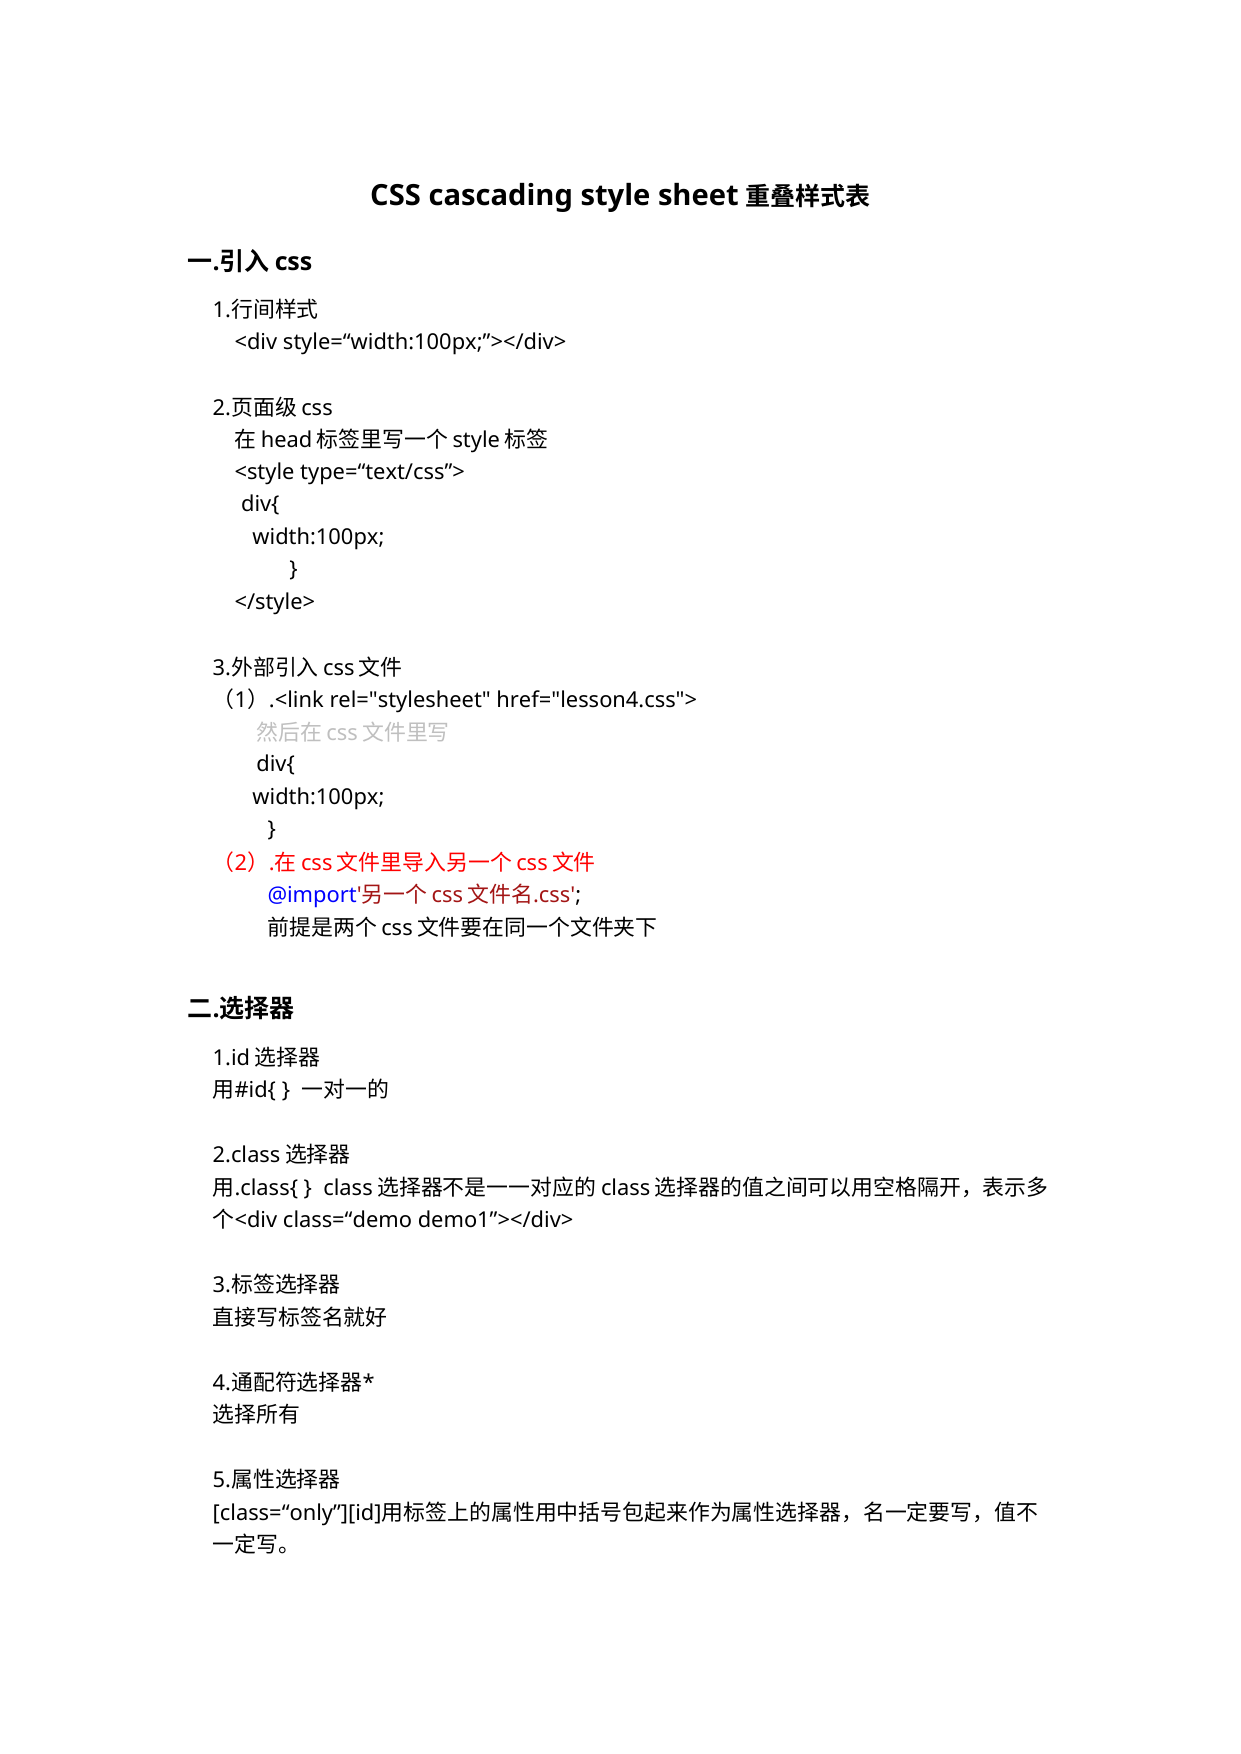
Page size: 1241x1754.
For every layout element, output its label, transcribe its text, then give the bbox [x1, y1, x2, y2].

text width:100px; [212, 519, 1053, 552]
text 二.选择器 [187, 974, 1053, 1039]
text 2.class选择器 [212, 1137, 1053, 1169]
text <style type=“text/css”> [212, 454, 1053, 487]
text width:100px; [212, 779, 1053, 812]
text CSS cascading style sheet 重叠样式表 [187, 162, 1053, 227]
text （1）.<link rel="stylesheet" href="lesson4.css"> [212, 682, 1053, 714]
text 然后在css文件里写 [212, 714, 1053, 747]
text 1.行间样式 [212, 292, 1053, 324]
text } [212, 812, 1053, 844]
text 在head标签里写一个style标签 [212, 422, 1053, 454]
text div{ [212, 487, 1053, 519]
text } [212, 552, 1053, 584]
text 2.页面级css [212, 389, 1053, 422]
text div{ [212, 747, 1053, 779]
text 选择所有 [212, 1397, 1053, 1429]
text 前提是两个css文件要在同一个文件夹下 [212, 909, 1053, 942]
text <div style=“width:100px;”></div> [212, 324, 1053, 357]
text 直接写标签名就好 [212, 1299, 1053, 1332]
text 4.通配符选择器* [212, 1364, 1053, 1397]
text 用#id{ } 一对一的 [212, 1072, 1053, 1104]
text 用.class{ } class选择器不是一一对应的 class选择器的值之间可以用空格隔开，表示多个<div class=“demo demo1”></div> [212, 1169, 1053, 1234]
text [class=“only”][id]用标签上的属性用中括号包起来作为属性选择器，名一定要写，值不一定写。 [212, 1494, 1053, 1559]
text 5.属性选择器 [212, 1462, 1053, 1494]
text 3.标签选择器 [212, 1267, 1053, 1299]
text @import'另一个css文件名.css'; [212, 877, 1053, 909]
text 1.id选择器 [212, 1039, 1053, 1072]
text （2）.在css文件里导入另一个css文件 [212, 844, 1053, 877]
text 3.外部引入css文件 [212, 649, 1053, 682]
text </style> [212, 584, 1053, 617]
text 一.引入css [187, 227, 1053, 292]
